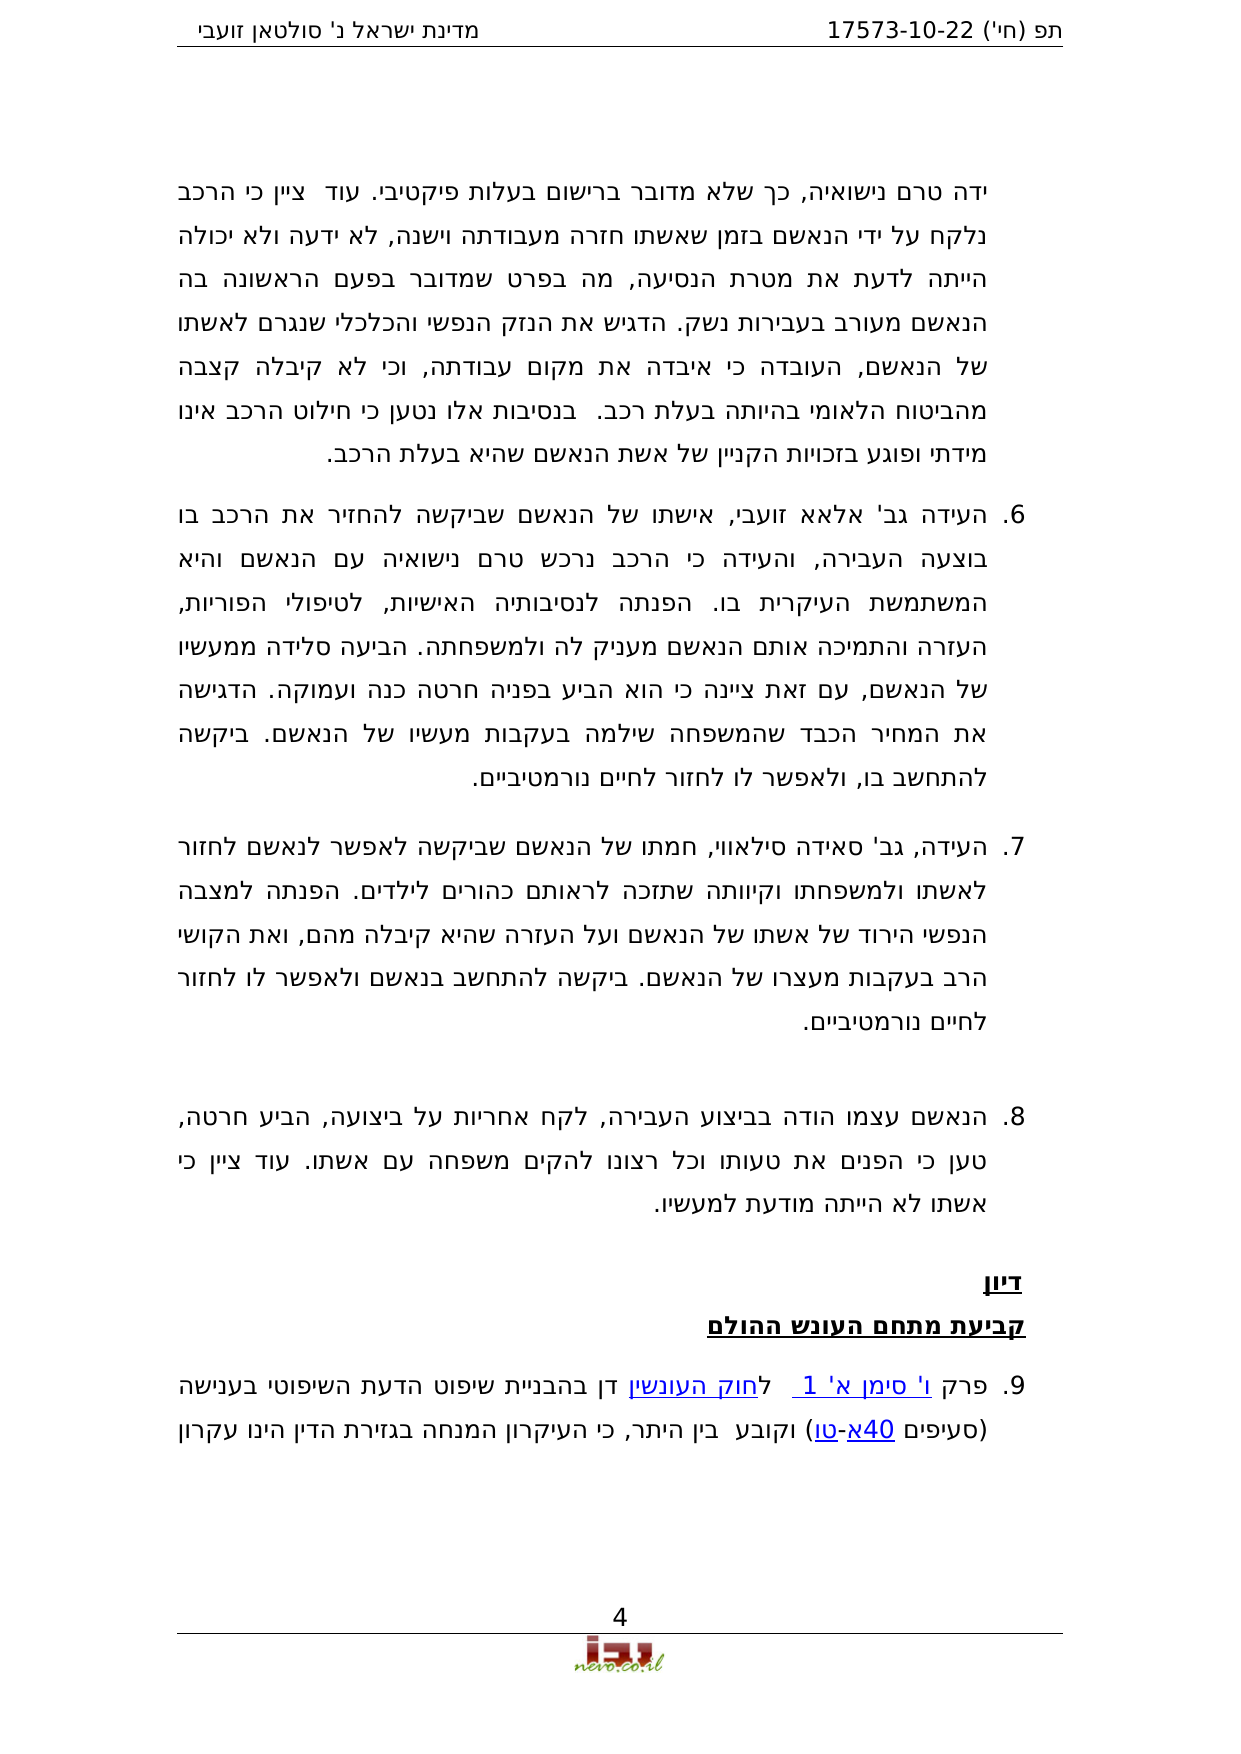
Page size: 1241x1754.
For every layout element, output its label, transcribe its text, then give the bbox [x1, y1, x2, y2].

list העידה גב' אלאא זועבי, אישתו של הנאשם שביקשה להחזיר את הרכב בו בוצעה העבירה, והעידה כי הרכב נרכש טרם נישואיה עם הנאשם והיא המשתמשת העיקרית בו. הפנתה לנסיבותיה האישיות, לטיפולי הפוריות, העזרה והתמיכה אותם הנאשם מעניק לה ולמשפחתה. הביעה סלידה ממעשיו של הנאשם, עם זאת ציינה כי הוא הביע בפניה חרטה כנה ועמוקה. הדגישה את המחיר הכבד שהמשפחה שילמה בעקבות מעשיו של הנאשם. ביקשה להתחשב בו, ולאפשר לו לחזור לחיים נורמטיביים. [177, 500, 1026, 792]
list העידה, גב' סאידה סילאווי, חמתו של הנאשם שביקשה לאפשר לנאשם לחזור לאשתו ולמשפחתו וקיוותה שתזכה לראותם כהורים לילדים. הפנתה למצבה הנפשי הירוד של אשתו של הנאשם ועל העזרה שהיא קיבלה מהם, ואת הקושי הרב בעקבות מעצרו של הנאשם. ביקשה להתחשב בנאשם ולאפשר לו לחזור לחיים נורמטיביים. [177, 832, 1026, 1036]
list הנאשם עצמו הודה בביצוע העבירה, לקח אחריות על ביצועה, הביע חרטה, טען כי הפנים את טעותו וכל רצונו להקים משפחה עם אשתו. עוד ציין כי אשתו לא הייתה מודעת למעשיו. [177, 1102, 1026, 1219]
text קביעת מתחם העונש ההולם [177, 1311, 1063, 1340]
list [177, 1372, 1026, 1444]
text דיון [177, 1267, 1022, 1297]
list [177, 177, 1026, 469]
picture [574, 1635, 666, 1673]
